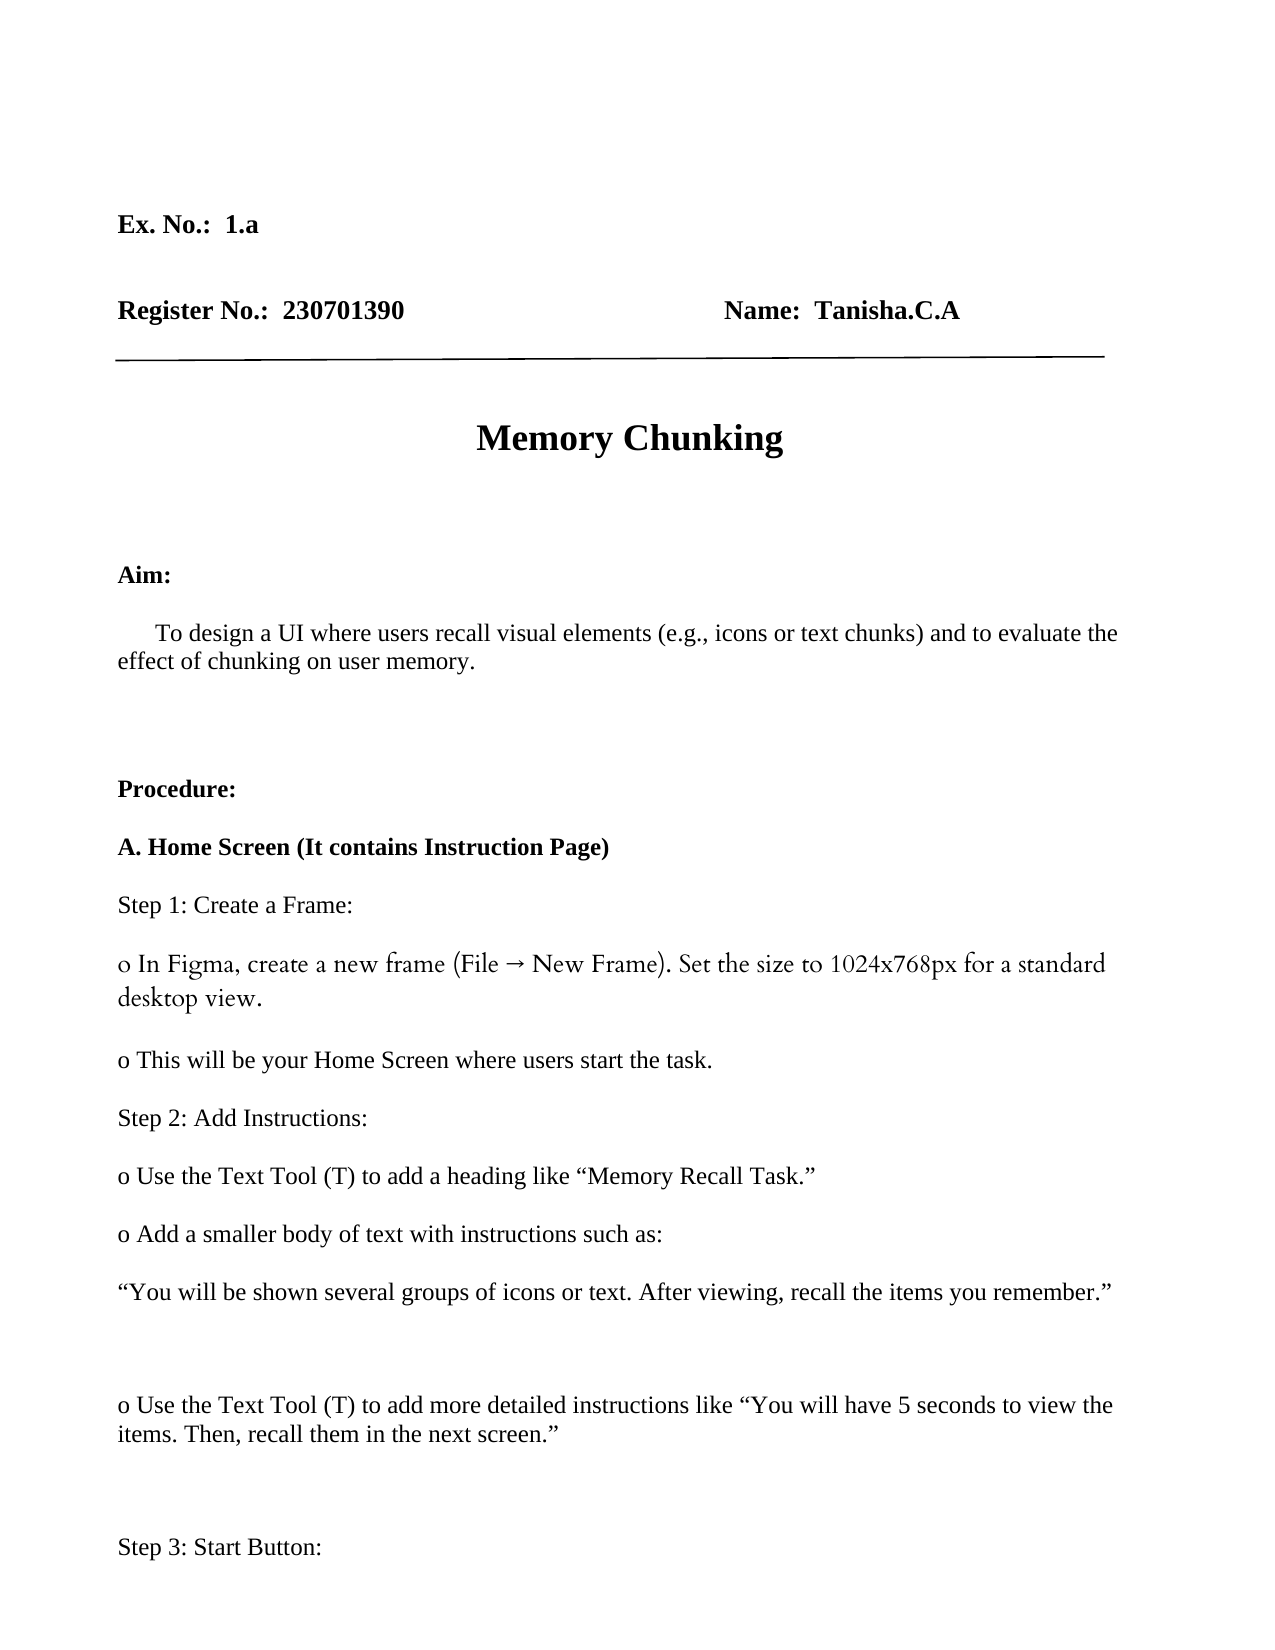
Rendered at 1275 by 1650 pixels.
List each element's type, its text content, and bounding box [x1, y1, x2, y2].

text o Add a smaller body of text with instructions such as: [117, 1219, 1142, 1247]
text Ex. No.: 1.a [117, 208, 1142, 265]
text Step 2: Add Instructions: [117, 1103, 1142, 1132]
text Aim: [117, 560, 1142, 588]
text Step 3: Start Button: [117, 1532, 1142, 1561]
text To design a UI where users recall visual elements (e.g., icons or text chunks) and to evaluate the effect of chunking on user memory. [117, 618, 1142, 675]
text Memory Chunking [117, 415, 1142, 458]
text o Use the Text Tool (T) to add a heading like “Memory Recall Task.” [117, 1161, 1142, 1189]
text A. Home Screen (It contains Instruction Page) [117, 832, 1142, 861]
text Procedure: [117, 774, 1142, 803]
text Step 1: Create a Frame: [117, 890, 1142, 919]
text Register No.: 230701390 Name: Tanisha.C.A [117, 294, 1142, 326]
text o Use the Text Tool (T) to add more detailed instructions like “You will have 5 seconds to view the items. Then, recall them in the next screen.” [117, 1390, 1142, 1447]
text o This will be your Home Screen where users start the task. [117, 1045, 1142, 1074]
text “You will be shown several groups of icons or text. After viewing, recall the items you remember.” [117, 1277, 1142, 1305]
